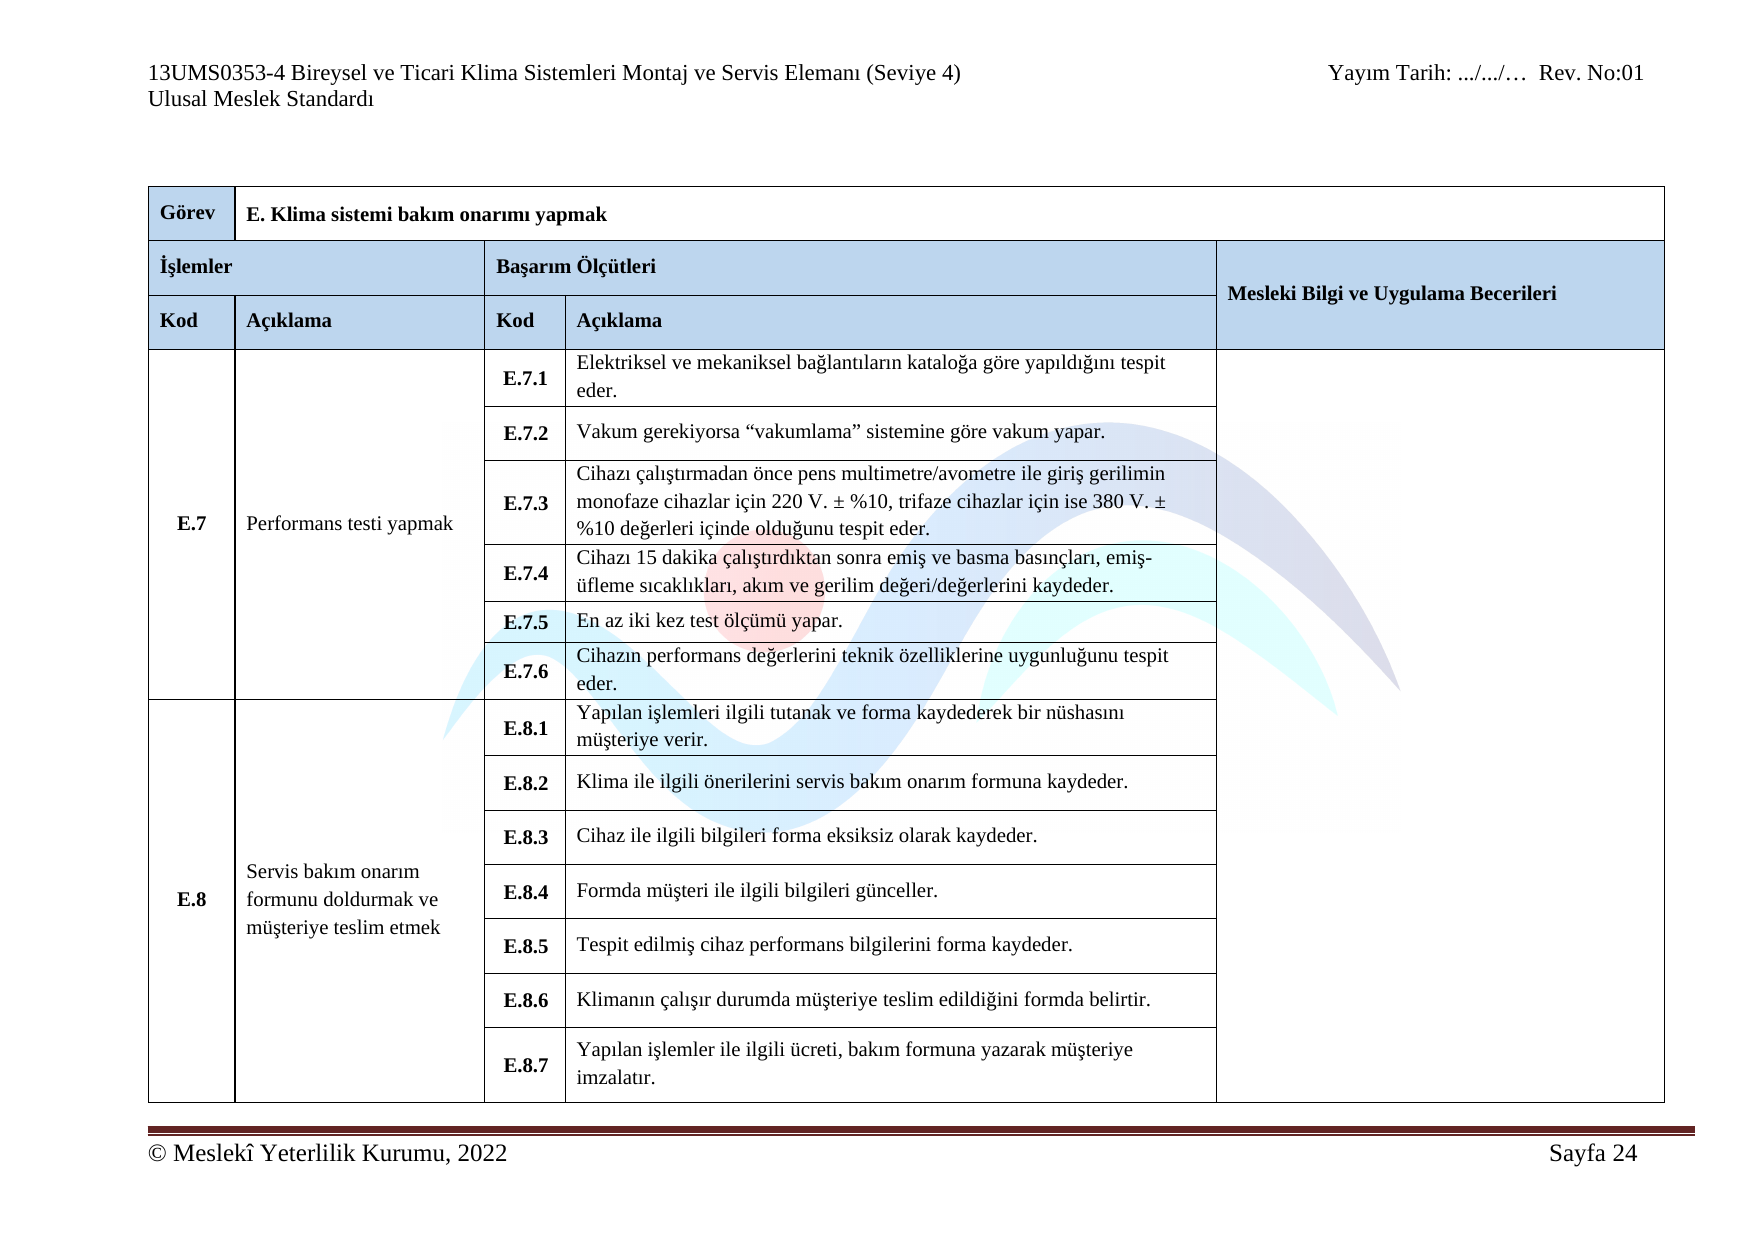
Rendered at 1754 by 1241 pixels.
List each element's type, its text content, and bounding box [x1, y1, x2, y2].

table_cell Formda müşteri ile ilgili bilgileri günceller. [566, 865, 1216, 918]
table_cell Cihazı 15 dakika çalıştırdıktan sonra emiş ve basma basınçları, emiş-üfleme sıcaklıkları, akım ve gerilim değeri/değerlerini kaydeder. [566, 545, 1216, 601]
table_cell E.7 [149, 350, 234, 699]
table_cell Klimanın çalışır durumda müşteriye teslim edildiğini formda belirtir. [566, 974, 1216, 1027]
table_cell E.8.5 [485, 919, 565, 973]
table_header E. Klima sistemi bakım onarımı yapmak [236, 187, 1664, 240]
table_cell Cihaz ile ilgili bilgileri forma eksiksiz olarak kaydeder. [566, 811, 1216, 864]
table_cell Servis bakım onarım formunu doldurmak ve müşteriye teslim etmek [236, 700, 484, 1102]
table_cell Yapılan işlemler ile ilgili ücreti, bakım formuna yazarak müşteriye imzalatır. [566, 1028, 1216, 1102]
table_cell Başarım Ölçütleri [485, 241, 1216, 295]
table_cell Yapılan işlemleri ilgili tutanak ve forma kaydederek bir nüshasını müşteriye verir. [566, 700, 1216, 755]
table_cell E.8.1 [485, 700, 565, 755]
table_cell Açıklama [236, 296, 484, 349]
table_cell En az iki kez test ölçümü yapar. [566, 602, 1216, 642]
table_cell Kod [149, 296, 234, 349]
table_cell Performans testi yapmak [236, 350, 484, 699]
table_cell E.8.3 [485, 811, 565, 864]
table_cell Cihazın performans değerlerini teknik özelliklerine uygunluğunu tespit eder. [566, 643, 1216, 699]
table_cell E.7.1 [485, 350, 565, 406]
table_cell E.8.4 [485, 865, 565, 918]
table_cell E.8 [149, 700, 234, 1102]
table_cell E.7.5 [485, 602, 565, 642]
table_cell Cihazı çalıştırmadan önce pens multimetre/avometre ile giriş gerilimin monofaze cihazlar için 220 V. ± %10, trifaze cihazlar için ise 380 V. ± %10 değerleri içinde olduğunu tespit eder. [566, 461, 1216, 544]
table_cell Tespit edilmiş cihaz performans bilgilerini forma kaydeder. [566, 919, 1216, 973]
table_cell Vakum gerekiyorsa “vakumlama” sistemine göre vakum yapar. [566, 407, 1216, 460]
table_cell Kod [485, 296, 565, 349]
table_cell E.7.4 [485, 545, 565, 601]
table_cell E.8.2 [485, 756, 565, 809]
table_cell E.7.2 [485, 407, 565, 460]
table_cell E.7.6 [485, 643, 565, 699]
table_cell İşlemler [149, 241, 484, 295]
table_cell [1217, 350, 1664, 1102]
table_cell E.8.7 [485, 1028, 565, 1102]
table_cell Mesleki Bilgi ve Uygulama Becerileri [1217, 241, 1664, 349]
table_cell Açıklama [566, 296, 1216, 349]
table_cell Klima ile ilgili önerilerini servis bakım onarım formuna kaydeder. [566, 756, 1216, 809]
table_cell Elektriksel ve mekaniksel bağlantıların kataloğa göre yapıldığını tespit eder. [566, 350, 1216, 406]
table_cell E.7.3 [485, 461, 565, 544]
table_header Görev [149, 187, 234, 240]
table_cell E.8.6 [485, 974, 565, 1027]
